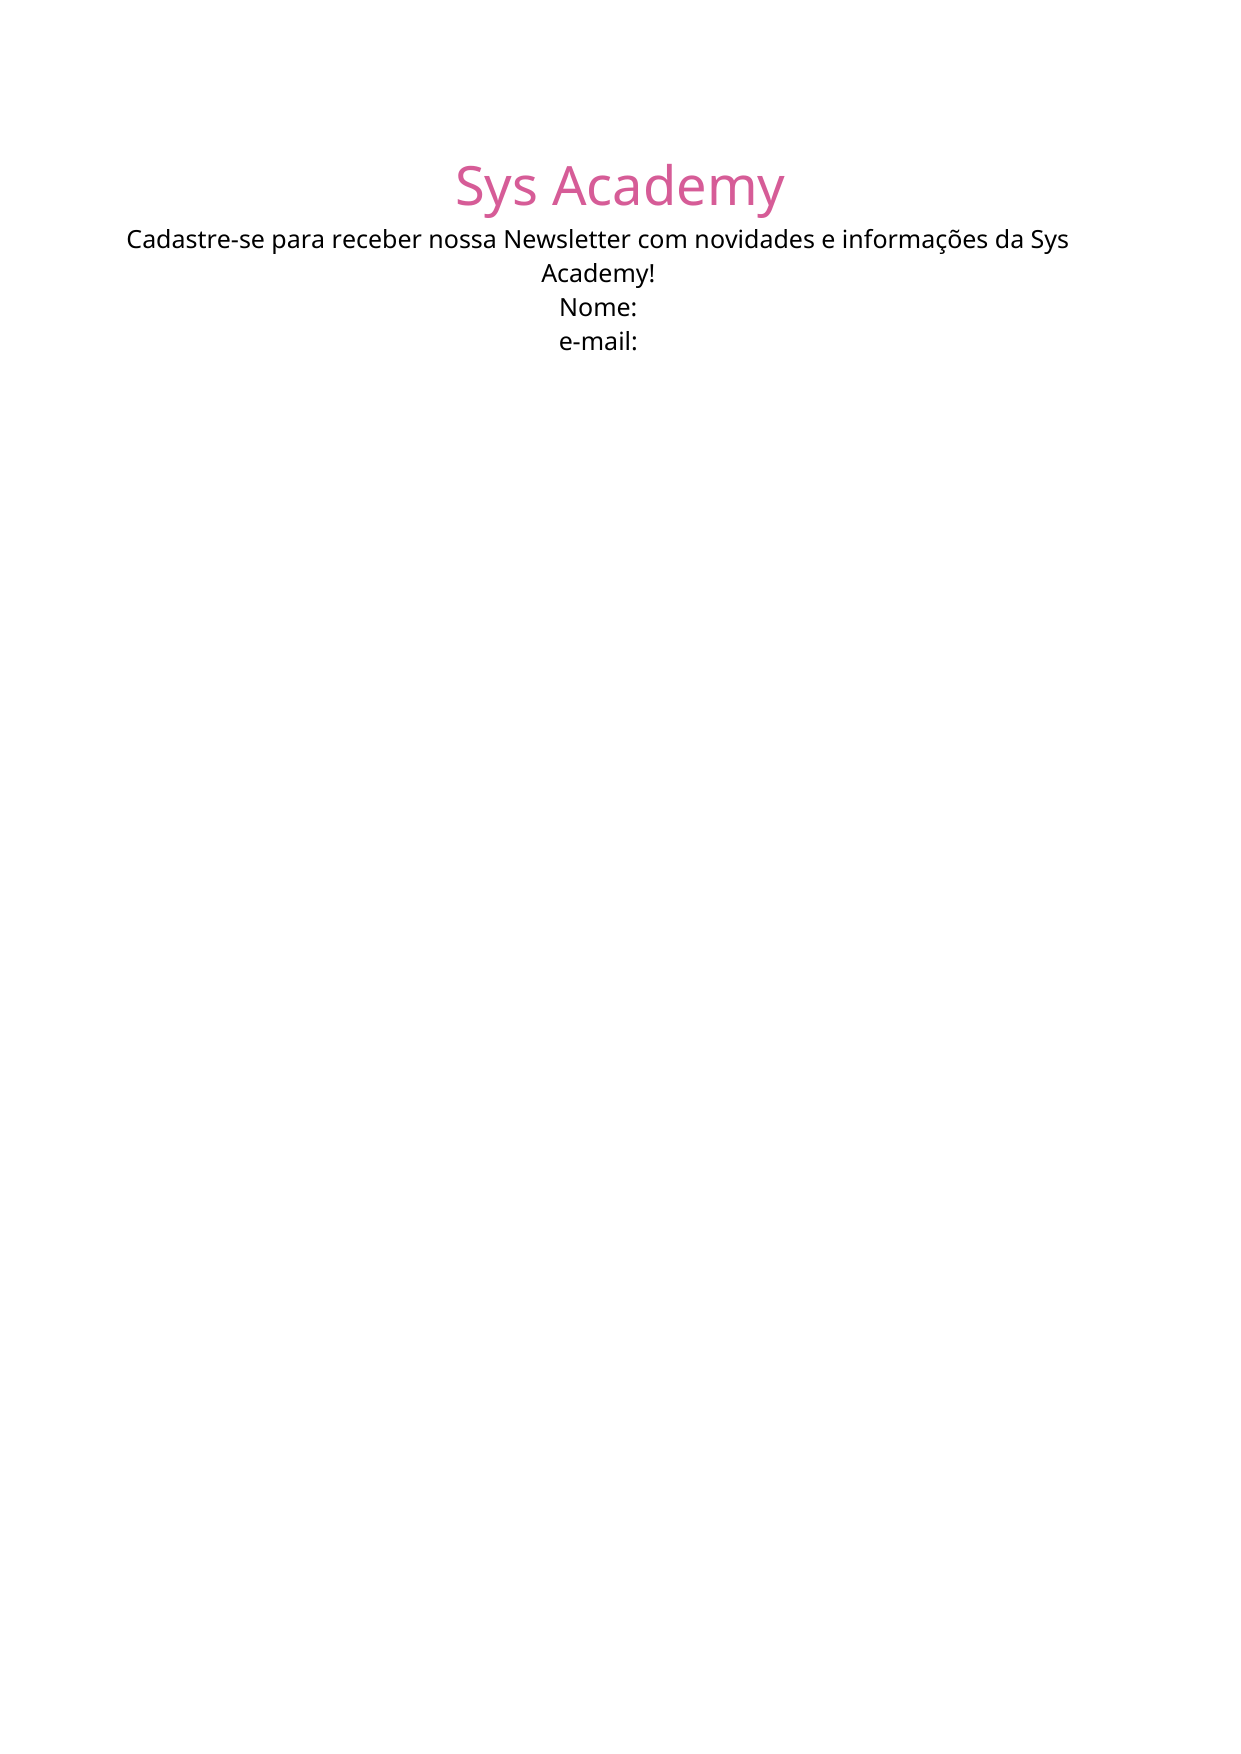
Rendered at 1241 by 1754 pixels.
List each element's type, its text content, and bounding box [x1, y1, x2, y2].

text e-mail: [88, 323, 1107, 358]
text Sys Academy [177, 148, 1063, 221]
text Cadastre-se para receber nossa Newsletter com novidades e informações da Sys Academy! [88, 221, 1107, 289]
text Nome: [88, 289, 1107, 323]
